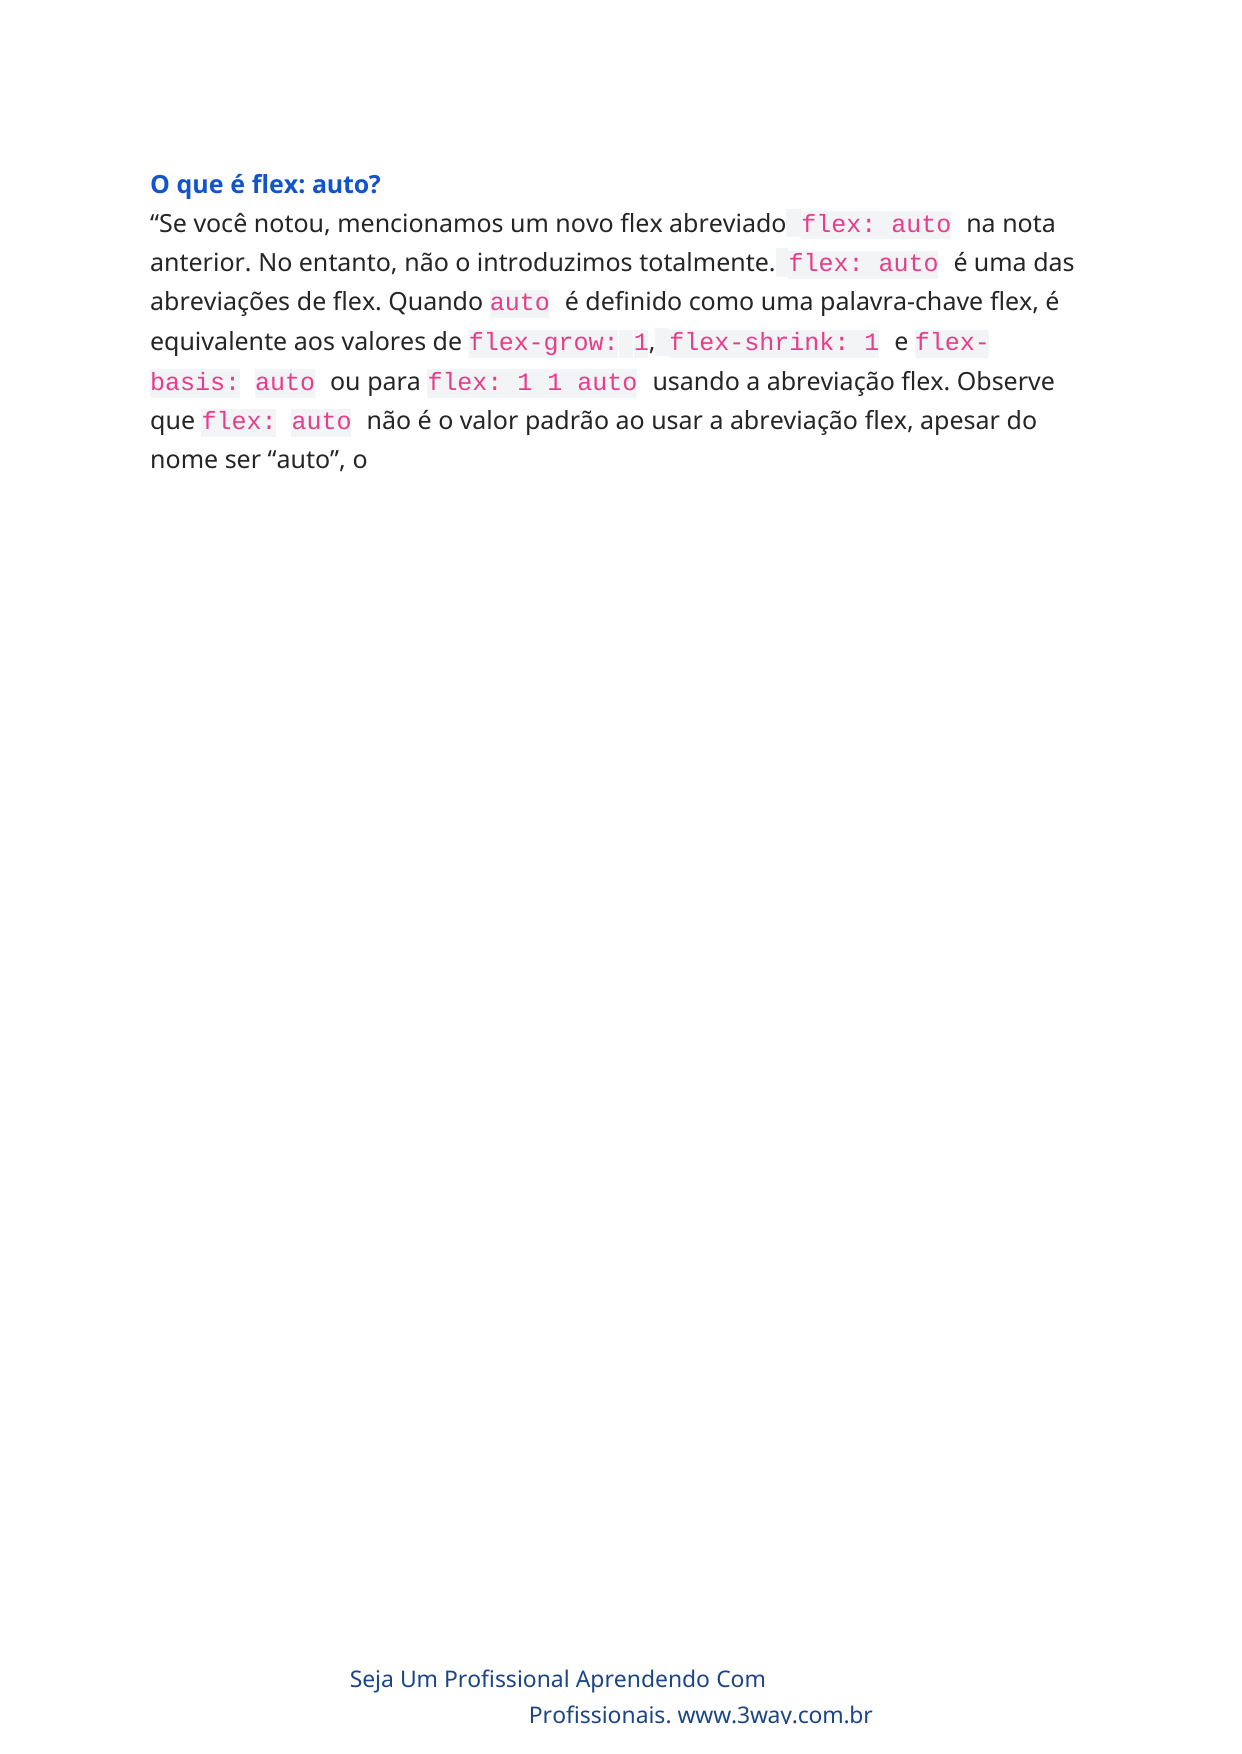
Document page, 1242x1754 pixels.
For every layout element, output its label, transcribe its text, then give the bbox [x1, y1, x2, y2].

text “Se você notou, mencionamos um novo flex abreviado flex: auto na nota anterior. No entanto, não o introduzimos totalmente. flex: auto é uma das abreviações de flex. Quando auto é definido como uma palavra-chave flex, é [150, 205, 1076, 318]
subtitle O que é flex: auto? [150, 167, 1104, 201]
text equivalente aos valores de flex-grow: 1, flex-shrink: 1 e flex-basis: auto ou para flex: 1 1 auto usando a abreviação flex. Observe que flex: auto não é o valor padrão ao usar a abreviação flex, apesar do nome ser “auto”, o [150, 324, 1076, 476]
